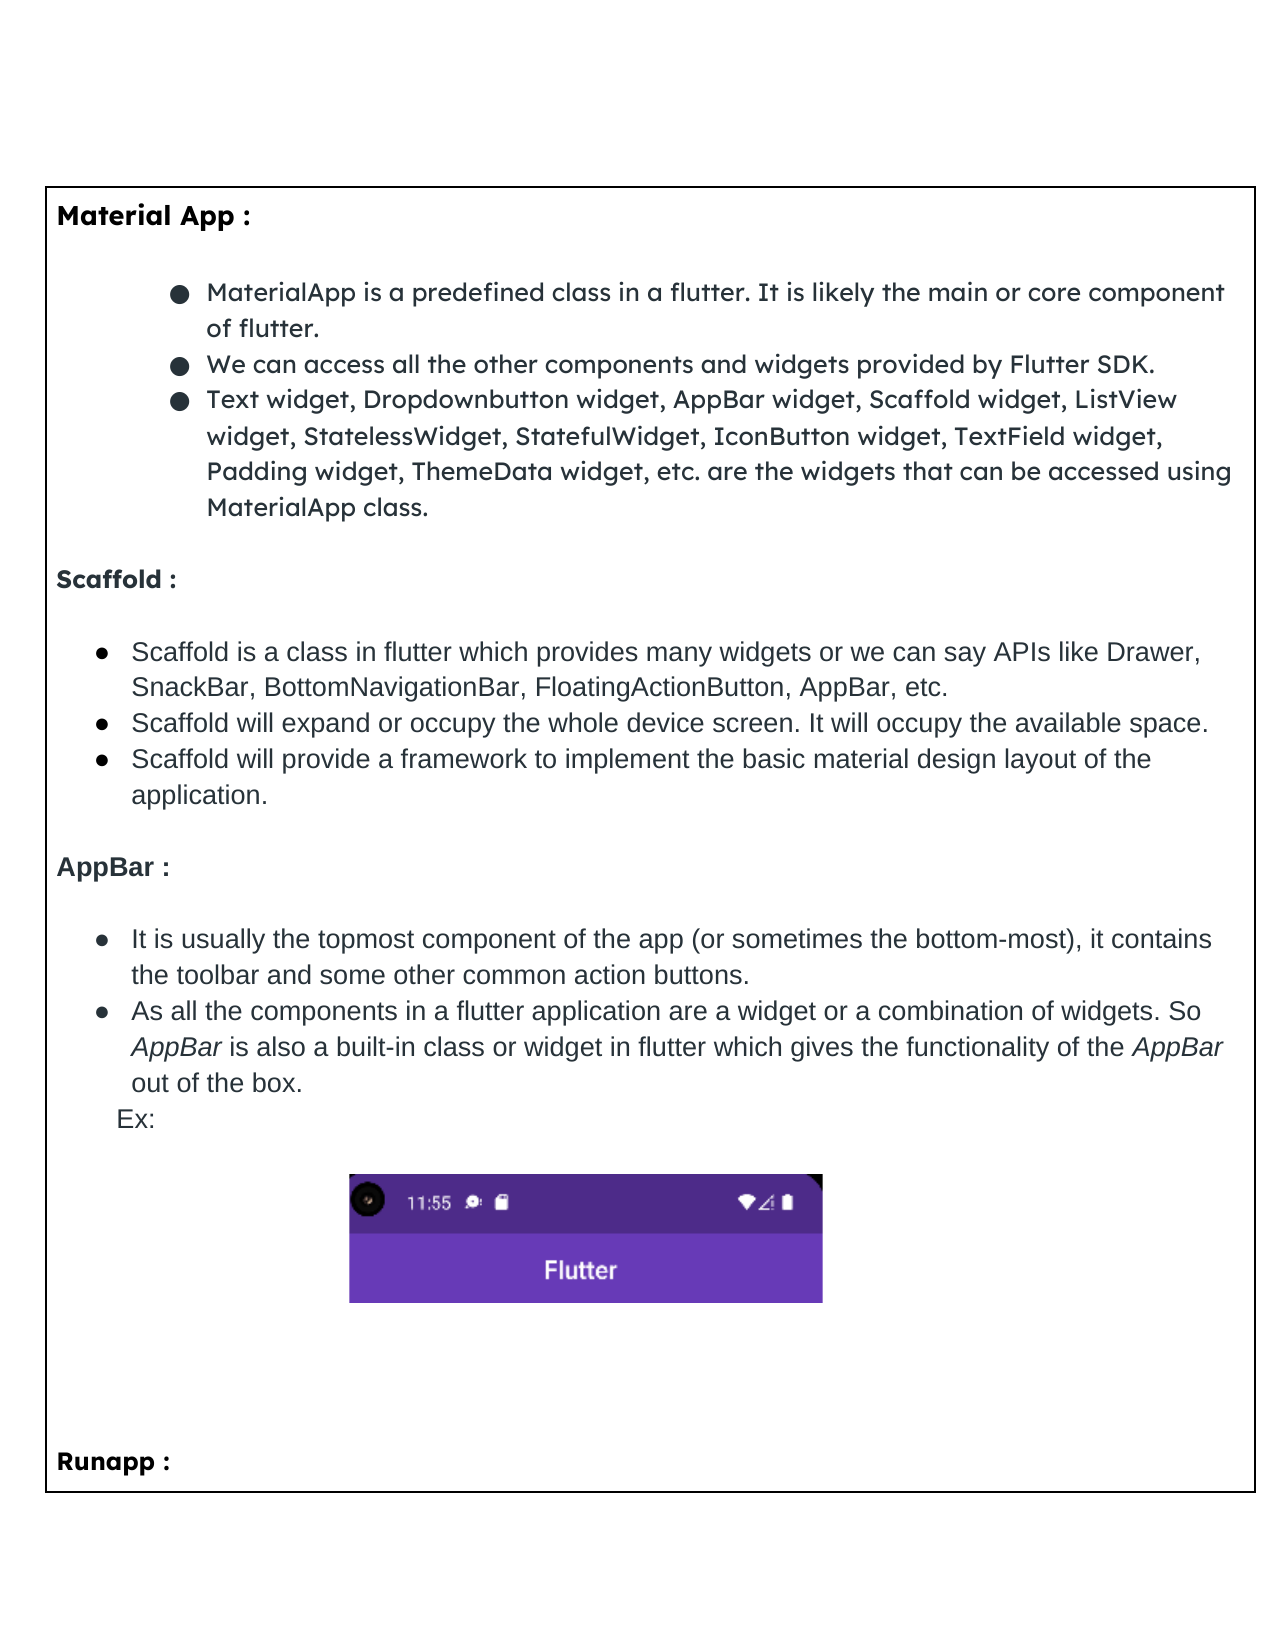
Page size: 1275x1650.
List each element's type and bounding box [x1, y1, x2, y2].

table_header [47, 188, 1254, 1491]
picture [349, 1174, 823, 1303]
